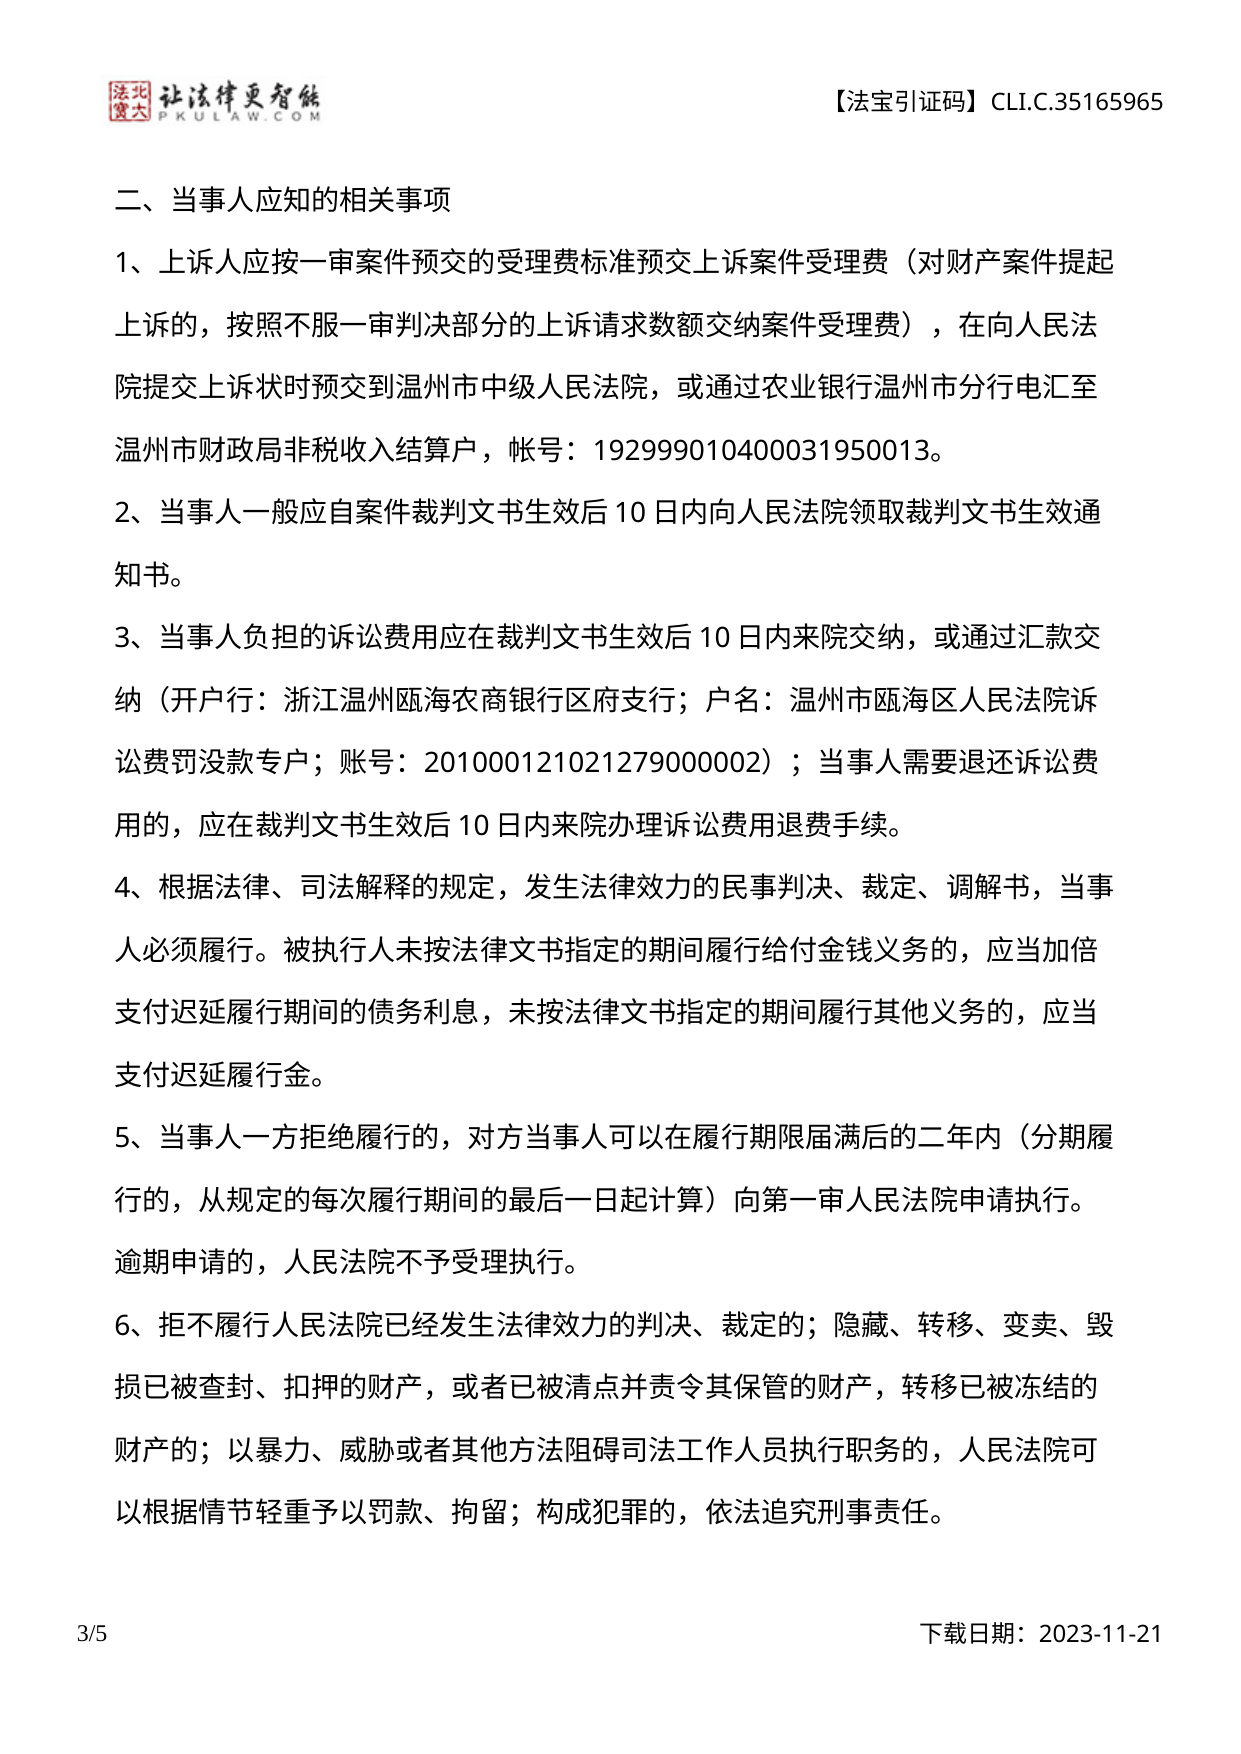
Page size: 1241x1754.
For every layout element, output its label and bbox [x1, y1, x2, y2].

picture [76, 75, 361, 126]
text [114, 156, 1126, 1531]
